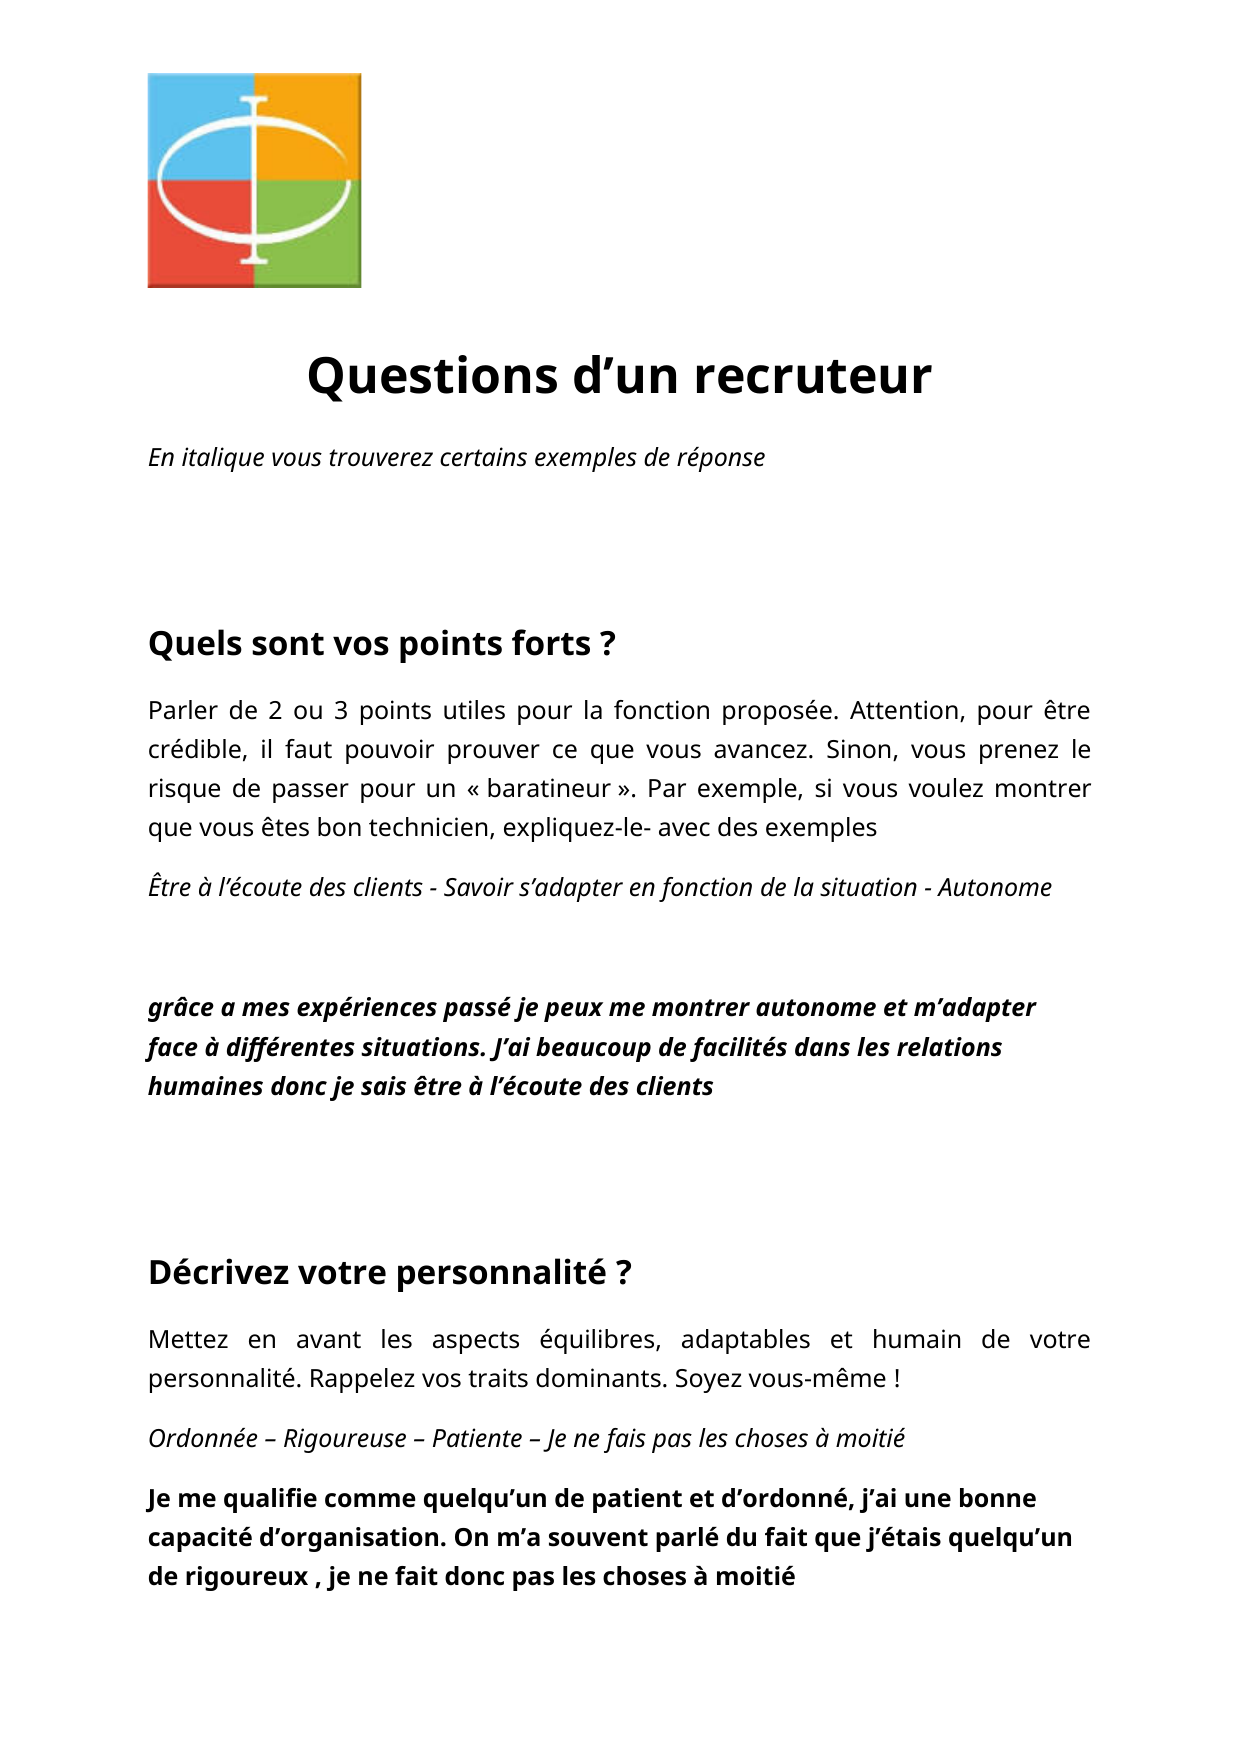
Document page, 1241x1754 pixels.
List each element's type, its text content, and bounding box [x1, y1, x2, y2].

text Je me qualifie comme quelqu’un de patient et d’ordonné, j’ai une bonne capacité d’organisation. On m’a souvent parlé du fait que j’étais quelqu’un de rigoureux , je ne fait donc pas les choses à moitié [148, 1481, 1093, 1593]
text grâce a mes expériences passé je peux me montrer autonome et m’adapter face à différentes situations. J’ai beaucoup de facilités dans les relations humaines donc je sais être à l’écoute des clients [148, 990, 1093, 1102]
text Parler de 2 ou 3 points utiles pour la fonction proposée. Attention, pour être crédible, il faut pouvoir prouver ce que vous avancez. Sinon, vous prenez le risque de passer pour un « baratineur ». Par exemple, si vous voulez montrer que vous êtes bon technicien, expliquez-le- avec des exemples [148, 693, 1093, 844]
text Mettez en avant les aspects équilibres, adaptables et humain de votre personnalité. Rappelez vos traits dominants. Soyez vous-même ! [148, 1321, 1093, 1395]
text Être à l’écoute des clients - Savoir s’adapter en fonction de la situation - Autonome [148, 870, 1093, 904]
picture [147, 73, 362, 288]
text En italique vous trouverez certains exemples de réponse [148, 439, 1093, 474]
text Décrivez votre personnalité ? [148, 1248, 1093, 1294]
text Quels sont vos points forts ? [148, 619, 1093, 665]
text Ordonnée – Rigoureuse – Patiente – Je ne fais pas les choses à moitié [148, 1421, 1093, 1455]
text Questions d’un recruteur [148, 340, 1093, 408]
